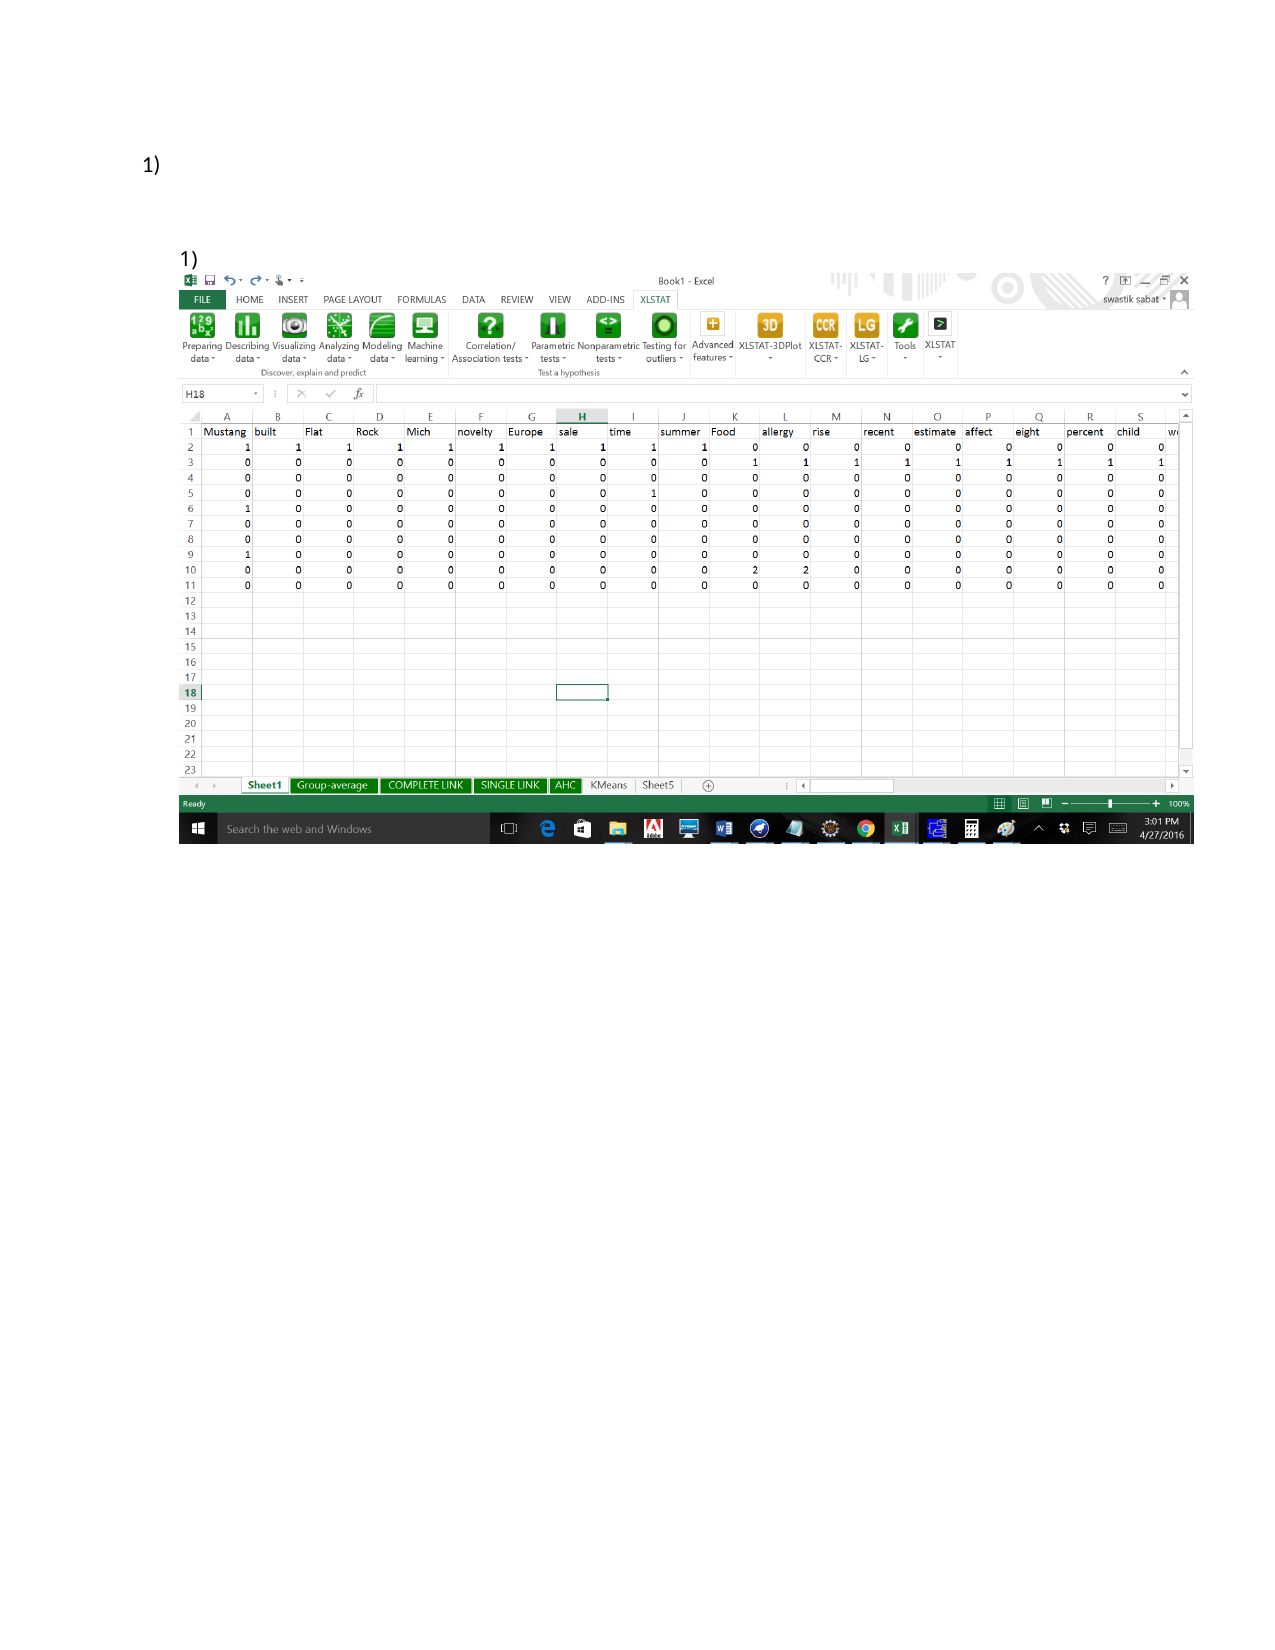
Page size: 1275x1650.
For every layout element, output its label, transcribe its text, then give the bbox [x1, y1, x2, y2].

text 1) [142, 150, 1156, 178]
picture [179, 273, 1194, 844]
